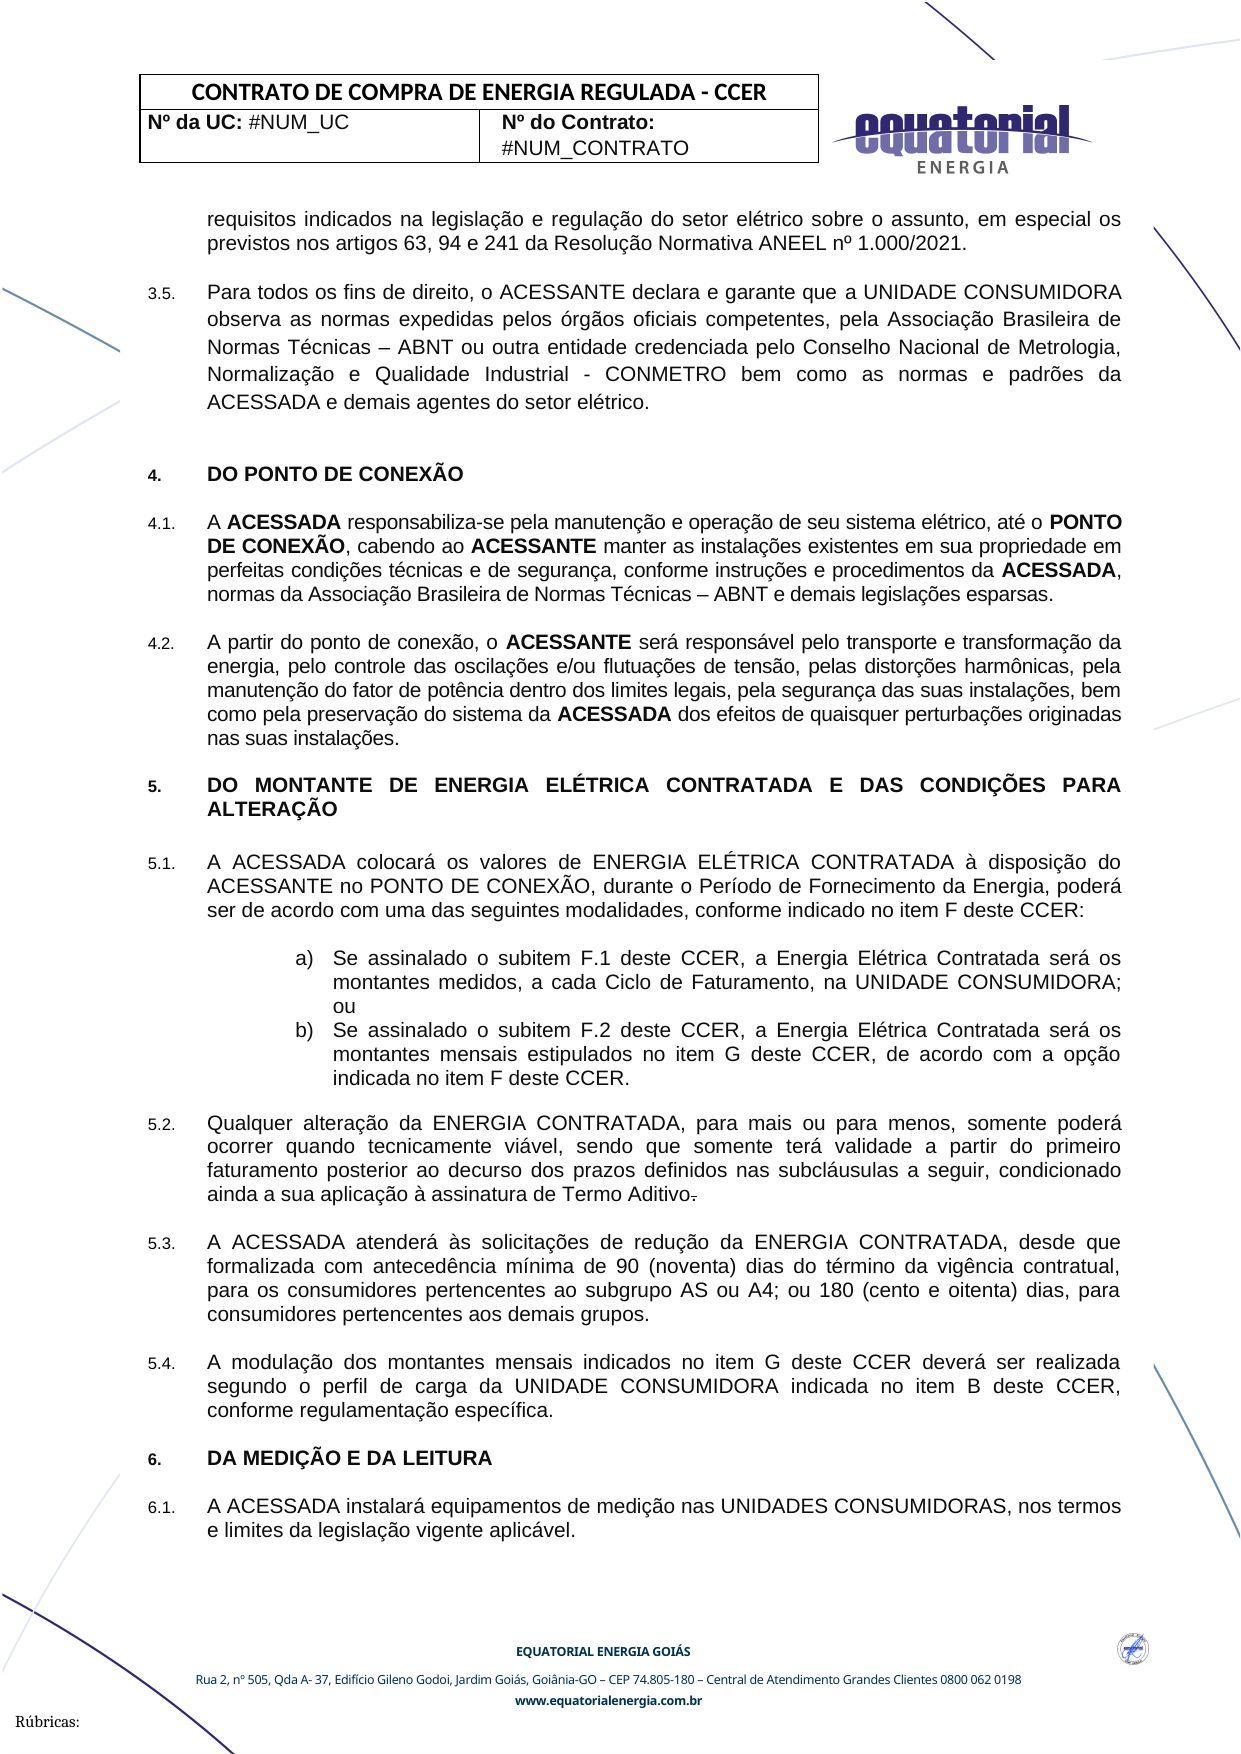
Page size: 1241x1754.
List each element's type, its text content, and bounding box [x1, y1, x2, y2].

list Para todos os fins de direito, o ACESSANTE declara e garante que a UNIDADE CONSUMIDORA observa as normas expedidas pelos órgãos oficiais competentes, pela Associação Brasileira de Normas Técnicas – ABNT ou outra entidade credenciada pelo Conselho Nacional de Metrologia, Normalização e Qualidade Industrial - CONMETRO bem como as normas e padrões da ACESSADA e demais agentes do setor elétrico. [148, 279, 1122, 413]
picture [2, 2, 1241, 1754]
list Se assinalado o subitem F.1 deste CCER, a Energia Elétrica Contratada será os montantes medidos, a cada Ciclo de Faturamento, na UNIDADE CONSUMIDORA; ou [295, 946, 1122, 1018]
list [148, 207, 1122, 255]
subtitle DO MONTANTE DE ENERGIA ELÉTRICA CONTRATADA E DAS CONDIÇÕES PARA ALTERAÇÃO [148, 773, 1122, 821]
list A ACESSADA colocará os valores de ENERGIA ELÉTRICA CONTRATADA à disposição do ACESSANTE no PONTO DE CONEXÃO, durante o Período de Fornecimento da Energia, poderá ser de acordo com uma das seguintes modalidades, conforme indicado no item F deste CCER: [148, 850, 1122, 922]
list A partir do ponto de conexão, o ACESSANTE será responsável pelo transporte e transformação da energia, pelo controle das oscilações e/ou flutuações de tensão, pelas distorções harmônicas, pela manutenção do fator de potência dentro dos limites legais, pela segurança das suas instalações, bem como pela preservação do sistema da ACESSADA dos efeitos de quaisquer perturbações originadas nas suas instalações. [148, 629, 1122, 749]
subtitle DO PONTO DE CONEXÃO [148, 462, 1122, 486]
list A ACESSADA atenderá às solicitações de redução da ENERGIA CONTRATADA, desde que formalizada com antecedência mínima de 90 (noventa) dias do término da vigência contratual, para os consumidores pertencentes ao subgrupo AS ou A4; ou 180 (cento e oitenta) dias, para consumidores pertencentes aos demais grupos. [148, 1230, 1122, 1326]
list Qualquer alteração da ENERGIA CONTRATADA, para mais ou para menos, somente poderá ocorrer quando tecnicamente viável, sendo que somente terá validade a partir do primeiro faturamento posterior ao decurso dos prazos definidos nas subcláusulas a seguir, condicionado ainda a sua aplicação à assinatura de Termo Aditivo. [148, 1110, 1122, 1206]
list A ACESSADA responsabiliza-se pela manutenção e operação de seu sistema elétrico, até o PONTO DE CONEXÃO, cabendo ao ACESSANTE manter as instalações existentes em sua propriedade em perfeitas condições técnicas e de segurança, conforme instruções e procedimentos da ACESSADA, normas da Associação Brasileira de Normas Técnicas – ABNT e demais legislações esparsas. [148, 510, 1122, 606]
list A ACESSADA instalará equipamentos de medição nas UNIDADES CONSUMIDORAS, nos termos e limites da legislação vigente aplicável. [148, 1494, 1122, 1542]
list A modulação dos montantes mensais indicados no item G deste CCER deverá ser realizada segundo o perfil de carga da UNIDADE CONSUMIDORA indicada no item B deste CCER, conforme regulamentação específica. [148, 1350, 1122, 1422]
list Se assinalado o subitem F.2 deste CCER, a Energia Elétrica Contratada será os montantes mensais estipulados no item G deste CCER, de acordo com a opção indicada no item F deste CCER. [295, 1018, 1122, 1089]
subtitle DA MEDIÇÃO E DA LEITURA [148, 1446, 1122, 1470]
